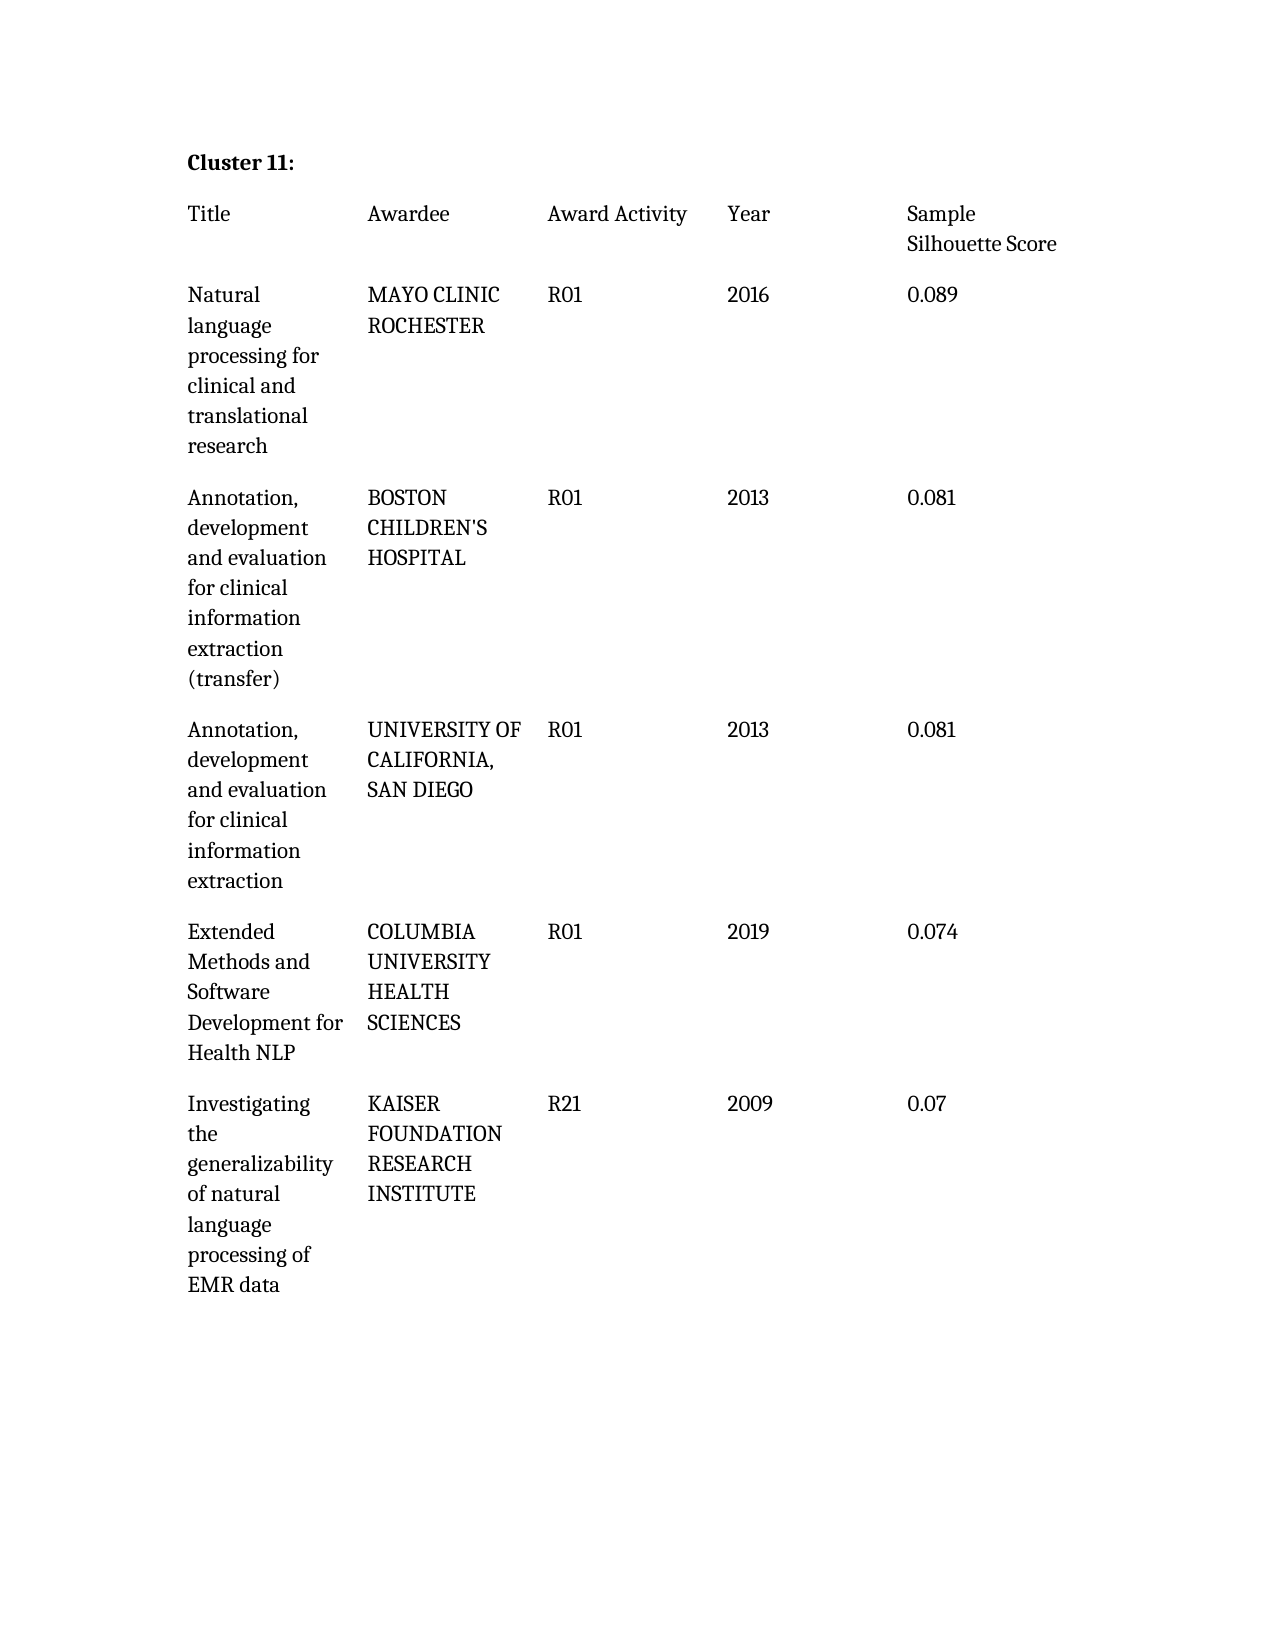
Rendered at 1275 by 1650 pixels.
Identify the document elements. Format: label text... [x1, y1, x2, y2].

table_cell R21 [536, 1091, 716, 1323]
table_cell 0.081 [896, 717, 1076, 919]
table_cell Annotation, development and evaluation for clinical information extraction (transfer) [176, 484, 356, 717]
text Cluster 11: [187, 150, 1087, 176]
table_header Title [176, 201, 356, 282]
table_cell Annotation, development and evaluation for clinical information extraction [176, 717, 356, 919]
table_cell COLUMBIA UNIVERSITY HEALTH SCIENCES [356, 919, 536, 1091]
table_cell Extended Methods and Software Development for Health NLP [176, 919, 356, 1091]
table_cell 2013 [716, 717, 896, 919]
table_cell 0.07 [896, 1091, 1076, 1323]
table_cell 2013 [716, 484, 896, 717]
table_cell 0.081 [896, 484, 1076, 717]
table_cell UNIVERSITY OF CALIFORNIA, SAN DIEGO [356, 717, 536, 919]
table_cell MAYO CLINIC ROCHESTER [356, 282, 536, 484]
table_cell R01 [536, 919, 716, 1091]
table_cell 2009 [716, 1091, 896, 1323]
table_header Awardee [356, 201, 536, 282]
table_cell R01 [536, 484, 716, 717]
table_cell R01 [536, 282, 716, 484]
table_cell 2016 [716, 282, 896, 484]
table_cell Investigating the generalizability of natural language processing of EMR data [176, 1091, 356, 1323]
table_cell BOSTON CHILDREN'S HOSPITAL [356, 484, 536, 717]
table_cell R01 [536, 717, 716, 919]
table_header Year [716, 201, 896, 282]
table_cell Natural language processing for clinical and translational research [176, 282, 356, 484]
table_cell 0.074 [896, 919, 1076, 1091]
table_cell KAISER FOUNDATION RESEARCH INSTITUTE [356, 1091, 536, 1323]
table_cell 2019 [716, 919, 896, 1091]
table_cell 0.089 [896, 282, 1076, 484]
table_header Award Activity [536, 201, 716, 282]
table_header Sample Silhouette Score [896, 201, 1076, 282]
